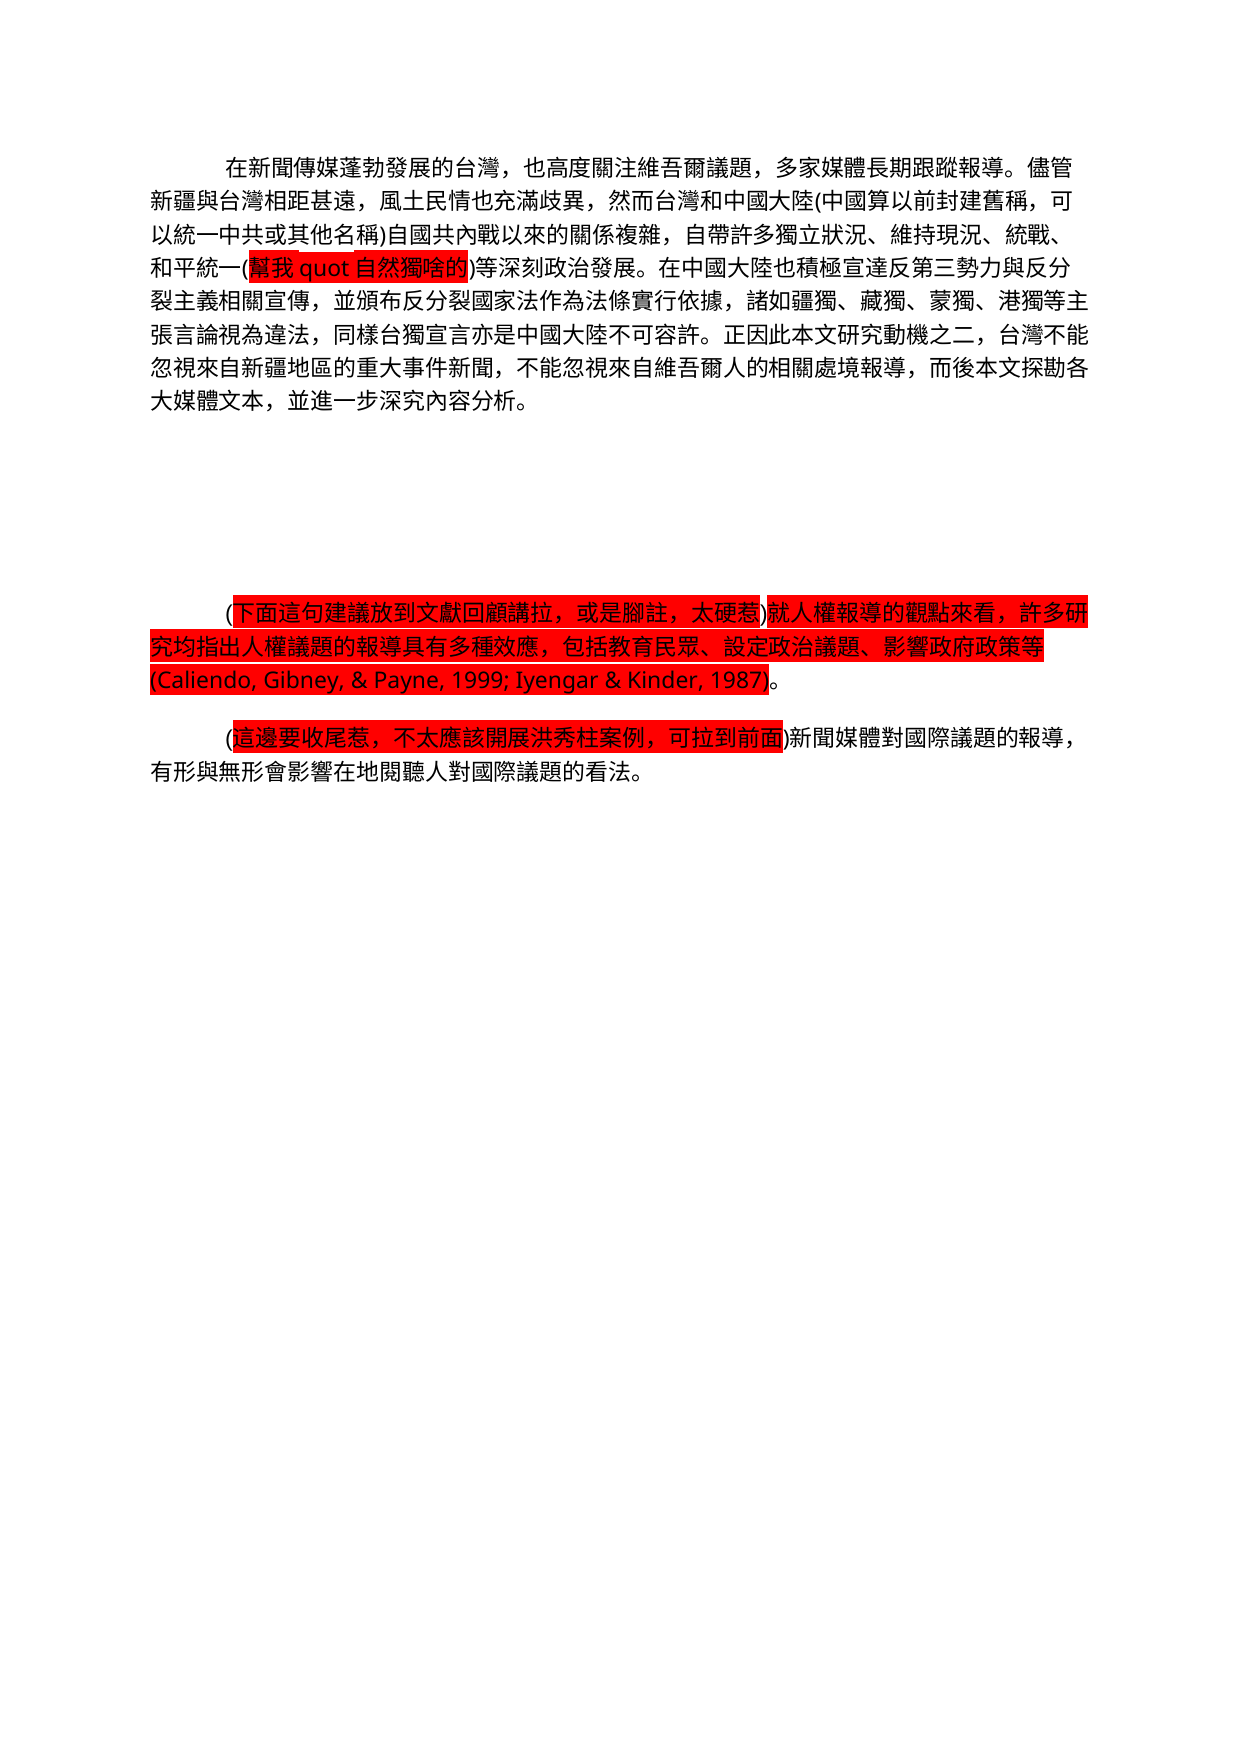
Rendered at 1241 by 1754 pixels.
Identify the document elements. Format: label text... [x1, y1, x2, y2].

text 在新聞傳媒蓬勃發展的台灣，也高度關注維吾爾議題，多家媒體長期跟蹤報導。儘管新疆與台灣相距甚遠，風土民情也充滿歧異，然而台灣和中國大陸(中國算以前封建舊稱，可以統一中共或其他名稱)自國共內戰以來的關係複雜，自帶許多獨立狀況、維持現況、統戰、和平統一(幫我quot自然獨啥的)等深刻政治發展。在中國大陸也積極宣達反第三勢力與反分裂主義相關宣傳，並頒布反分裂國家法作為法條實行依據，諸如疆獨、藏獨、蒙獨、港獨等主張言論視為違法，同樣台獨宣言亦是中國大陸不可容許。正因此本文研究動機之二，台灣不能忽視來自新疆地區的重大事件新聞，不能忽視來自維吾爾人的相關處境報導，而後本文探勘各大媒體文本，並進一步深究內容分析。 [150, 150, 1090, 416]
text (下面這句建議放到文獻回顧講拉，或是腳註，太硬惹)就人權報導的觀點來看，許多研究均指出人權議題的報導具有多種效應，包括教育民眾、設定政治議題、影響政府政策等(Caliendo, Gibney, & Payne, 1999; Iyengar & Kinder, 1987)。 [150, 595, 1090, 695]
text (這邊要收尾惹，不太應該開展洪秀柱案例，可拉到前面)新聞媒體對國際議題的報導，有形與無形會影響在地閱聽人對國際議題的看法。 [150, 720, 1090, 787]
